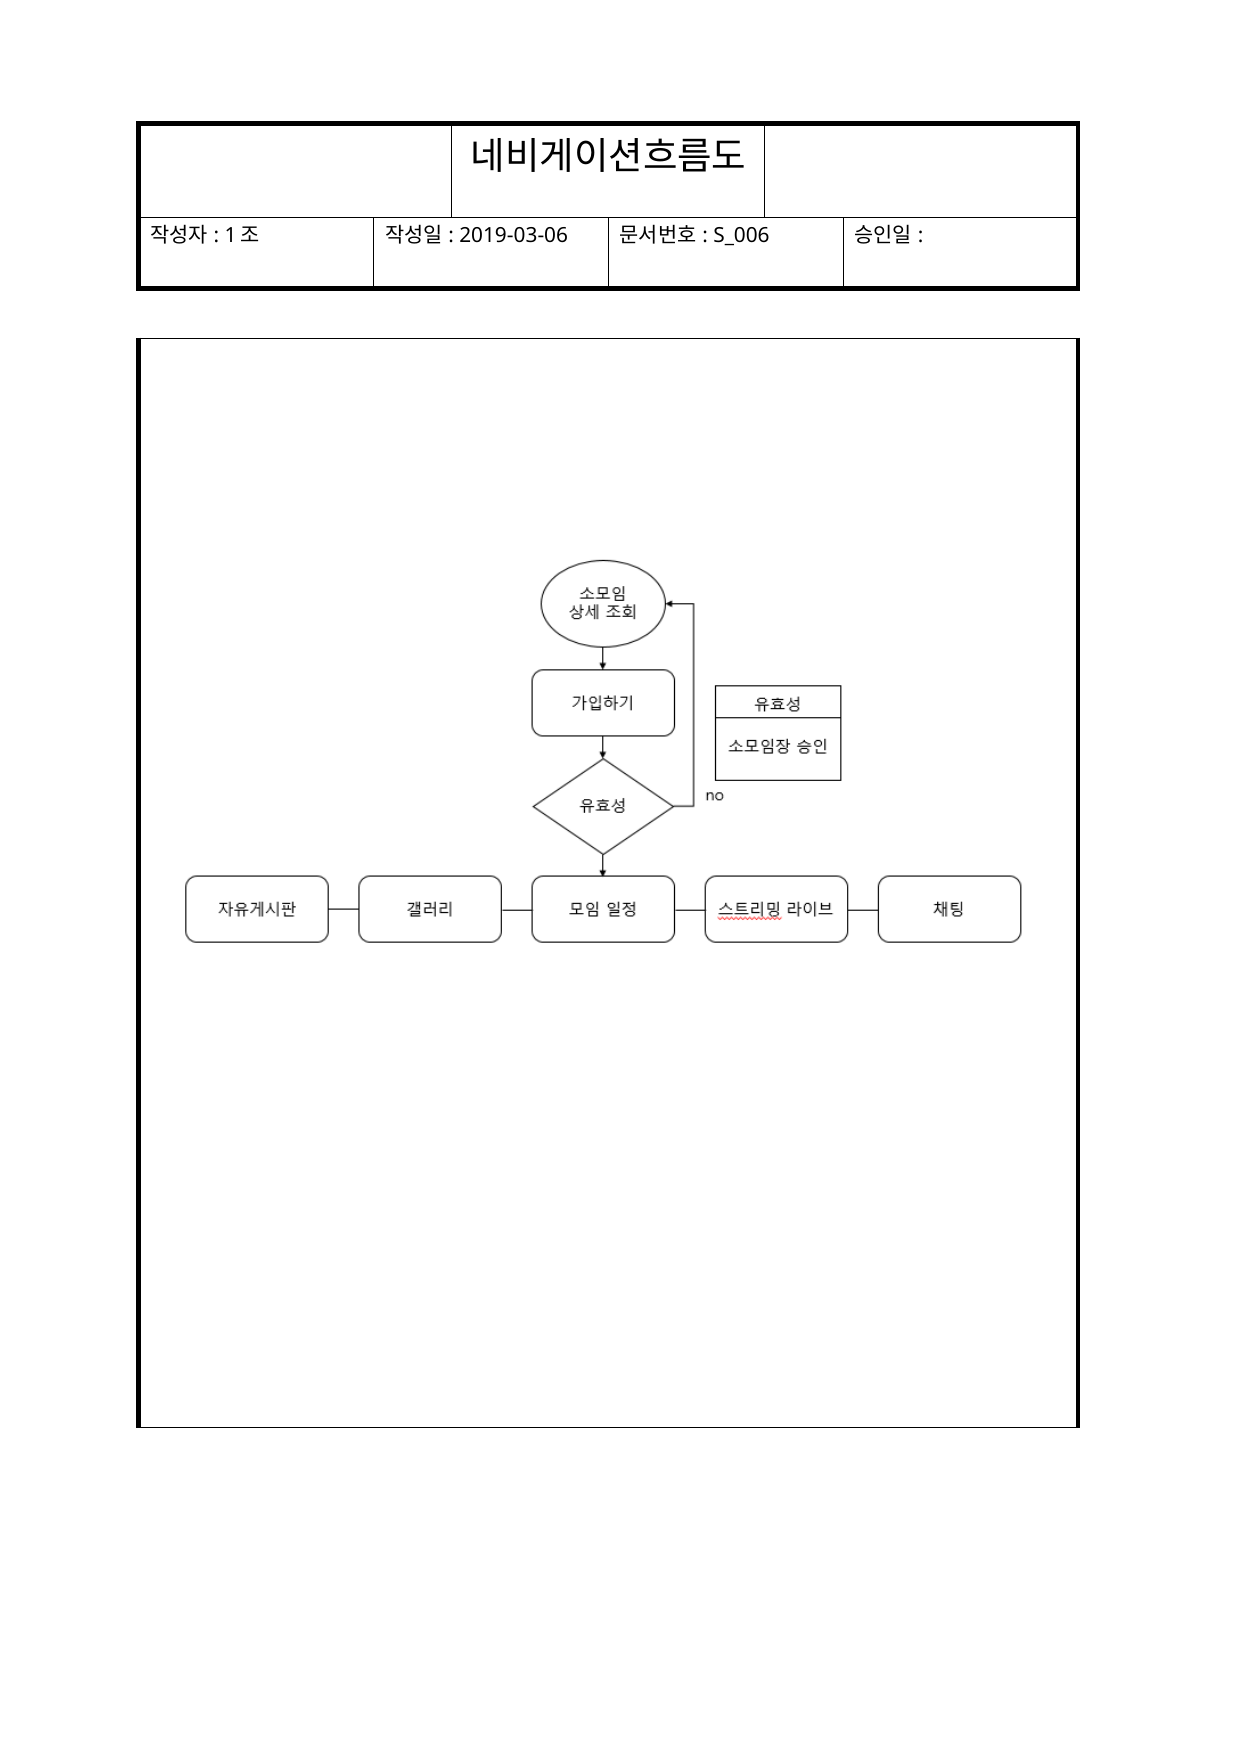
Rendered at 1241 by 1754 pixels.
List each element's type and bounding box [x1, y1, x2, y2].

picture [150, 552, 1067, 969]
table_cell [141, 339, 1076, 1427]
